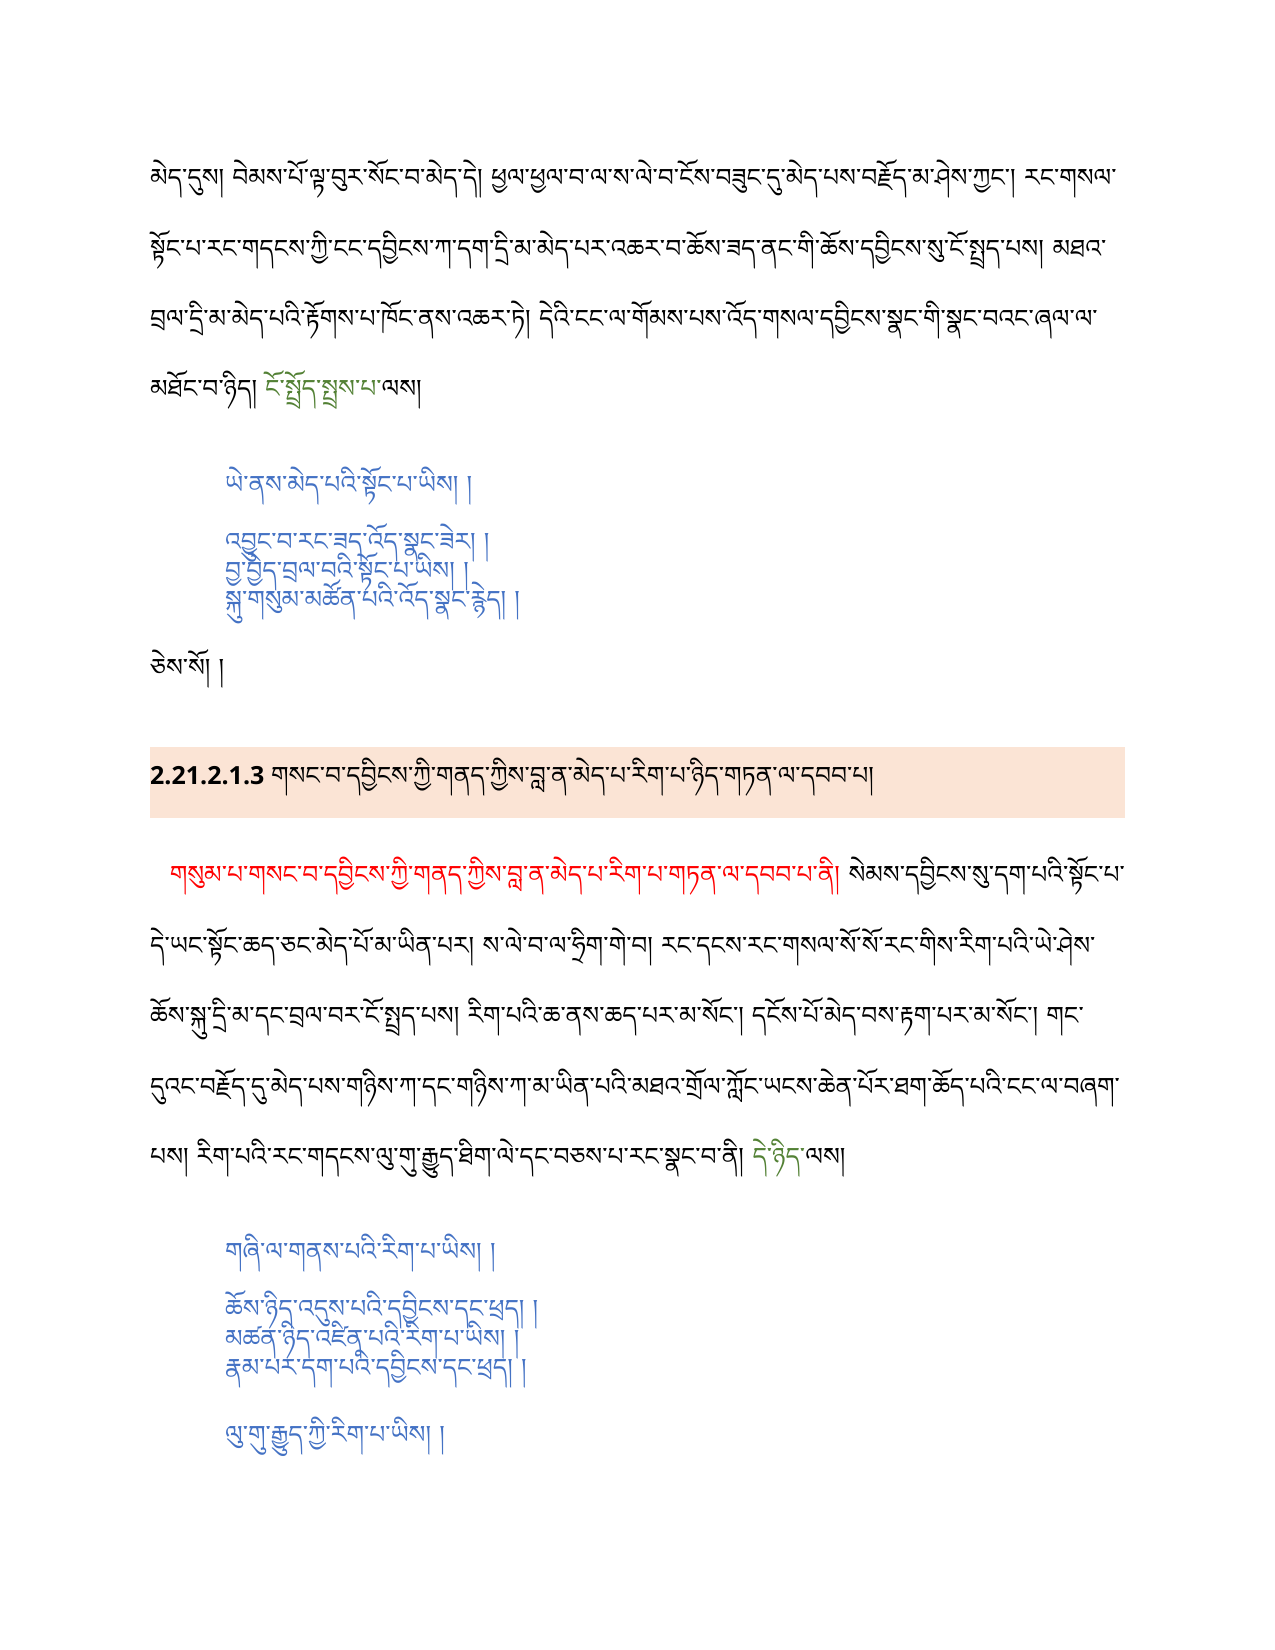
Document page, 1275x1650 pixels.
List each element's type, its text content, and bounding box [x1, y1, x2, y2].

text ཆོས་ཉིད་འདུས་པའི་དབྱིངས་དང་ཕྲད། ། [225, 1294, 1050, 1324]
text ཅེས་སོ། ། [150, 639, 1125, 710]
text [150, 150, 1125, 432]
text བྱ་བྱེད་བྲལ་བའི་སྟོང་པ་ཡིས། ། [225, 556, 1050, 585]
text འབྱུང་བ་རང་ཟད་འོད་སྣང་ཟེར། ། [225, 527, 1050, 556]
text རྣམ་པར་དག་པའི་དབྱིངས་དང་ཕྲད། ། [494, 1353, 1050, 1382]
subtitle 2.21.2.1.3 གསང་བ་དབྱིངས་ཀྱི་གནད་ཀྱིས་བླ་ན་མེད་པ་རིག་པ་ཉིད་གཏན་ལ་དབབ་པ། [150, 747, 1125, 818]
text ལུ་གུ་རྒྱུད་ཀྱི་རིག་པ་ཡིས། ། [225, 1407, 1050, 1477]
text མཚན་ཉིད་འཛིན་པའི་རིག་པ་ཡིས། ། [225, 1324, 1050, 1353]
text ཡེ་ནས་མེད་པའི་སྟོང་པ་ཡིས། ། [225, 457, 1050, 527]
text རྣམ་པར་དག་པའི་དབྱིངས་དང་ཕྲད། ། [225, 1353, 505, 1382]
text གཞི་ལ་གནས་པའི་རིག་པ་ཡིས། ། [225, 1224, 1050, 1294]
text སྐུ་གསུམ་མཚོན་པའི་འོད་སྣང་རྙེད། ། [225, 585, 1050, 614]
text གསུམ་པ་གསང་བ་དབྱིངས་ཀྱི་གནད་ཀྱིས་བླ་ན་མེད་པ་རིག་པ་གཏན་ལ་དབབ་པ་ནི། སེམས་དབྱིངས་སུ་དག་པའི་སྟོང་པ་དེ་ཡང་སྟོང་ཆད་ཅང་མེད་པོ་མ་ཡིན་པར། ས་ལེ་བ་ལ་ཧྲིག་གེ་བ། རང་དངས་རང་གསལ་སོ་སོ་རང་གིས་རིག་པའི་ཡེ་ཤེས་ཆོས་སྐུ་དྲི་མ་དང་བྲལ་བར་ངོ་སྤྲད་པས། རིག་པའི་ཆ་ནས་ཆད་པར་[page My-399a]མ་སོང༌། དངོས་པོ་མེད་[346-page Dg]བས་རྟག་པར་མ་སོང༌། གང་དུའང་བརྗོད་དུ་མེད་པས་གཉིས་ཀ་དང་གཉིས་ཀ་མ་ཡིན་པའི་མཐའ་གྲོལ་ཀློང་ཡངས་ཆེན་པོར་ཐག་ཆོད་པའི་ངང་ལ་བཞག་པས། རིག་པའི་རང་གདངས་ལུ་གུ་རྒྱུད༌ཐིག་ལེ་དང་བཅས་པ་རང་སྣང་བ་ནི། དེ་ཉིད་ལས། [page Ad-333] [150, 847, 1125, 1199]
